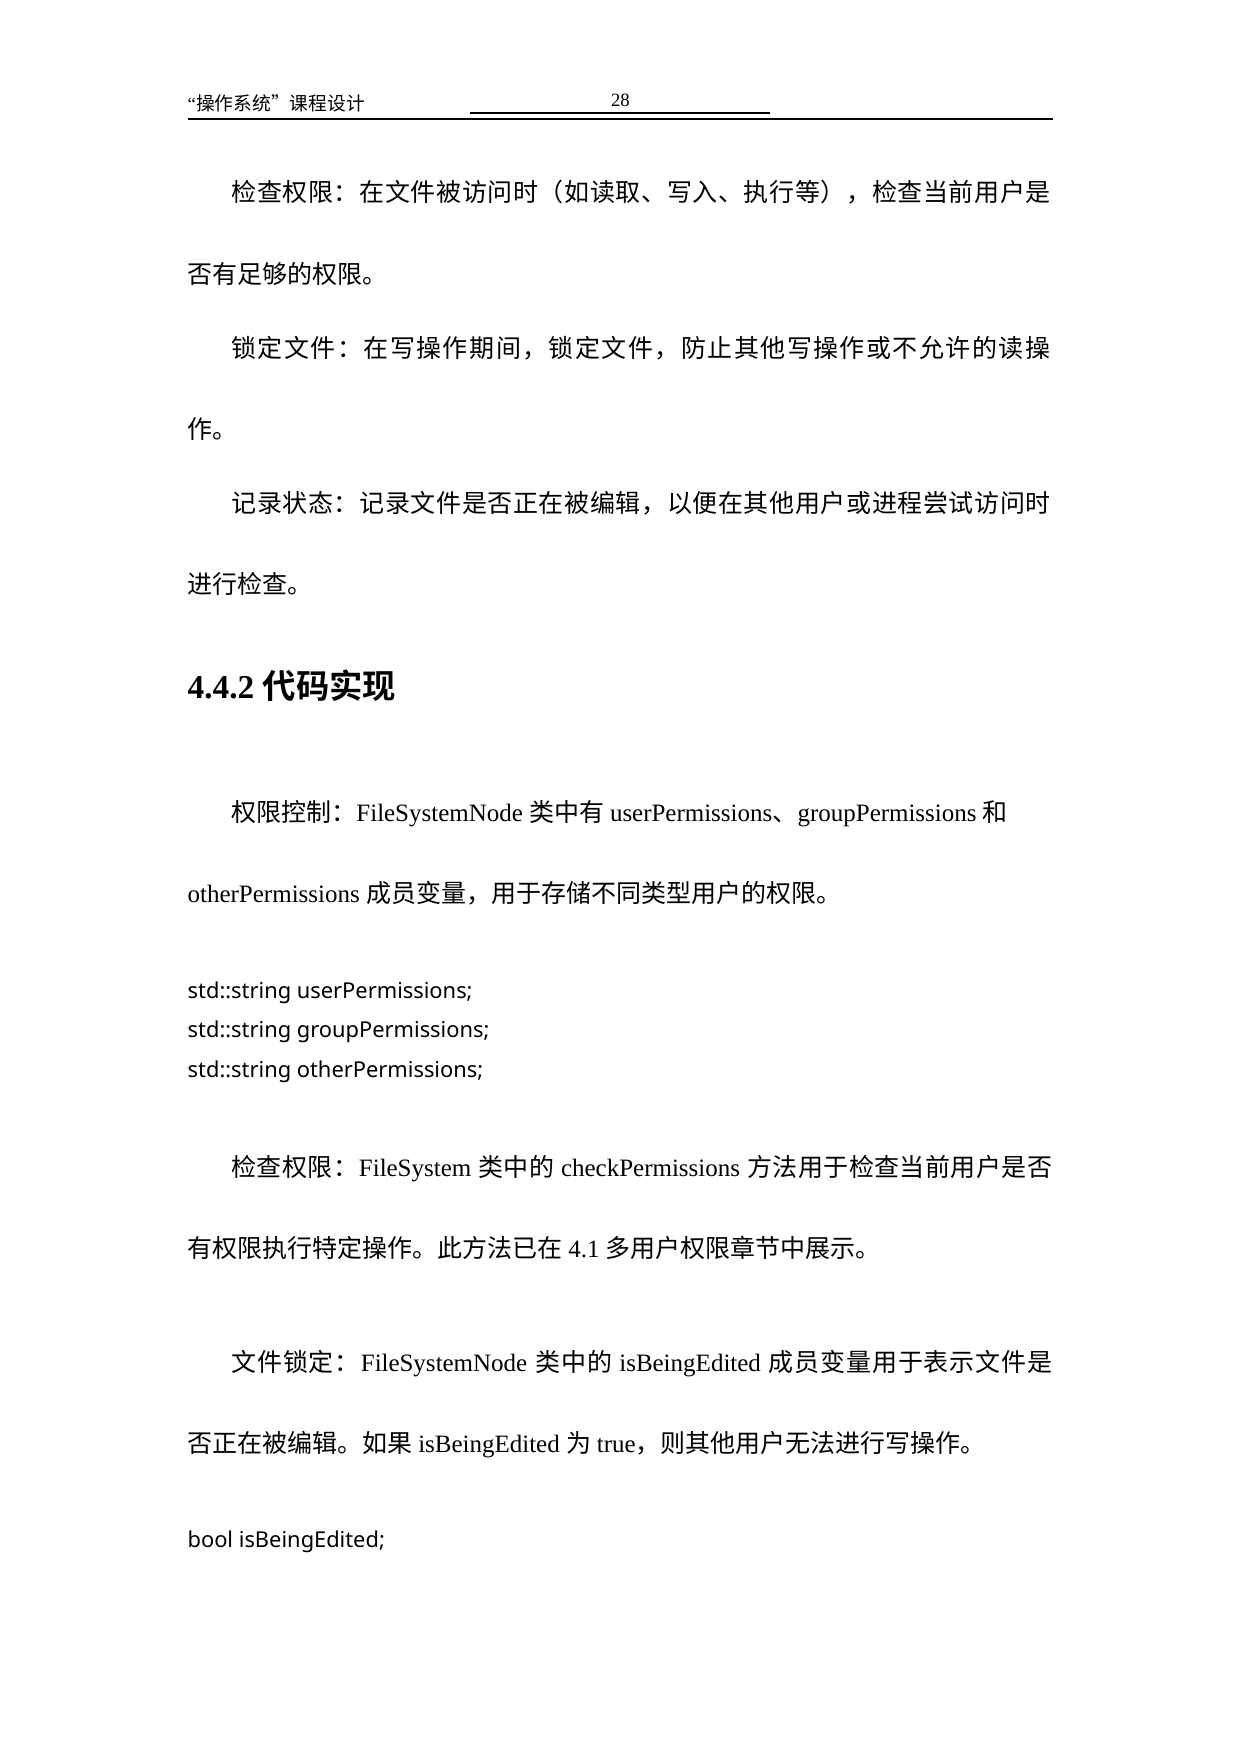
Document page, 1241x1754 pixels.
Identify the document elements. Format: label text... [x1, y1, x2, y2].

text std::string userPermissions; [187, 973, 1053, 1006]
text bool isBeingEdited; [187, 1523, 1053, 1555]
text 权限控制：FileSystemNode 类中有 userPermissions、groupPermissions 和 otherPermissions 成员变量，用于存储不同类型用户的权限。 [187, 778, 1053, 924]
text 文件锁定：FileSystemNode 类中的 isBeingEdited 成员变量用于表示文件是否正在被编辑。如果 isBeingEdited 为 true，则其他用户无法进行写操作。 [187, 1328, 1053, 1474]
text 检查权限：在文件被访问时（如读取、写入、执行等），检查当前用户是否有足够的权限。 [187, 158, 1053, 305]
text 检查权限：FileSystem 类中的 checkPermissions 方法用于检查当前用户是否有权限执行特定操作。此方法已在 4.1 多用户权限章节中展示。 [187, 1133, 1053, 1279]
text std::string otherPermissions; [187, 1053, 1053, 1086]
text 记录状态：记录文件是否正在被编辑，以便在其他用户或进程尝试访问时进行检查。 [187, 469, 1053, 615]
text std::string groupPermissions; [187, 1013, 1053, 1046]
text 锁定文件：在写操作期间，锁定文件，防止其他写操作或不允许的读操作。 [187, 314, 1053, 460]
subtitle 4.4.2 代码实现 [187, 651, 1053, 716]
